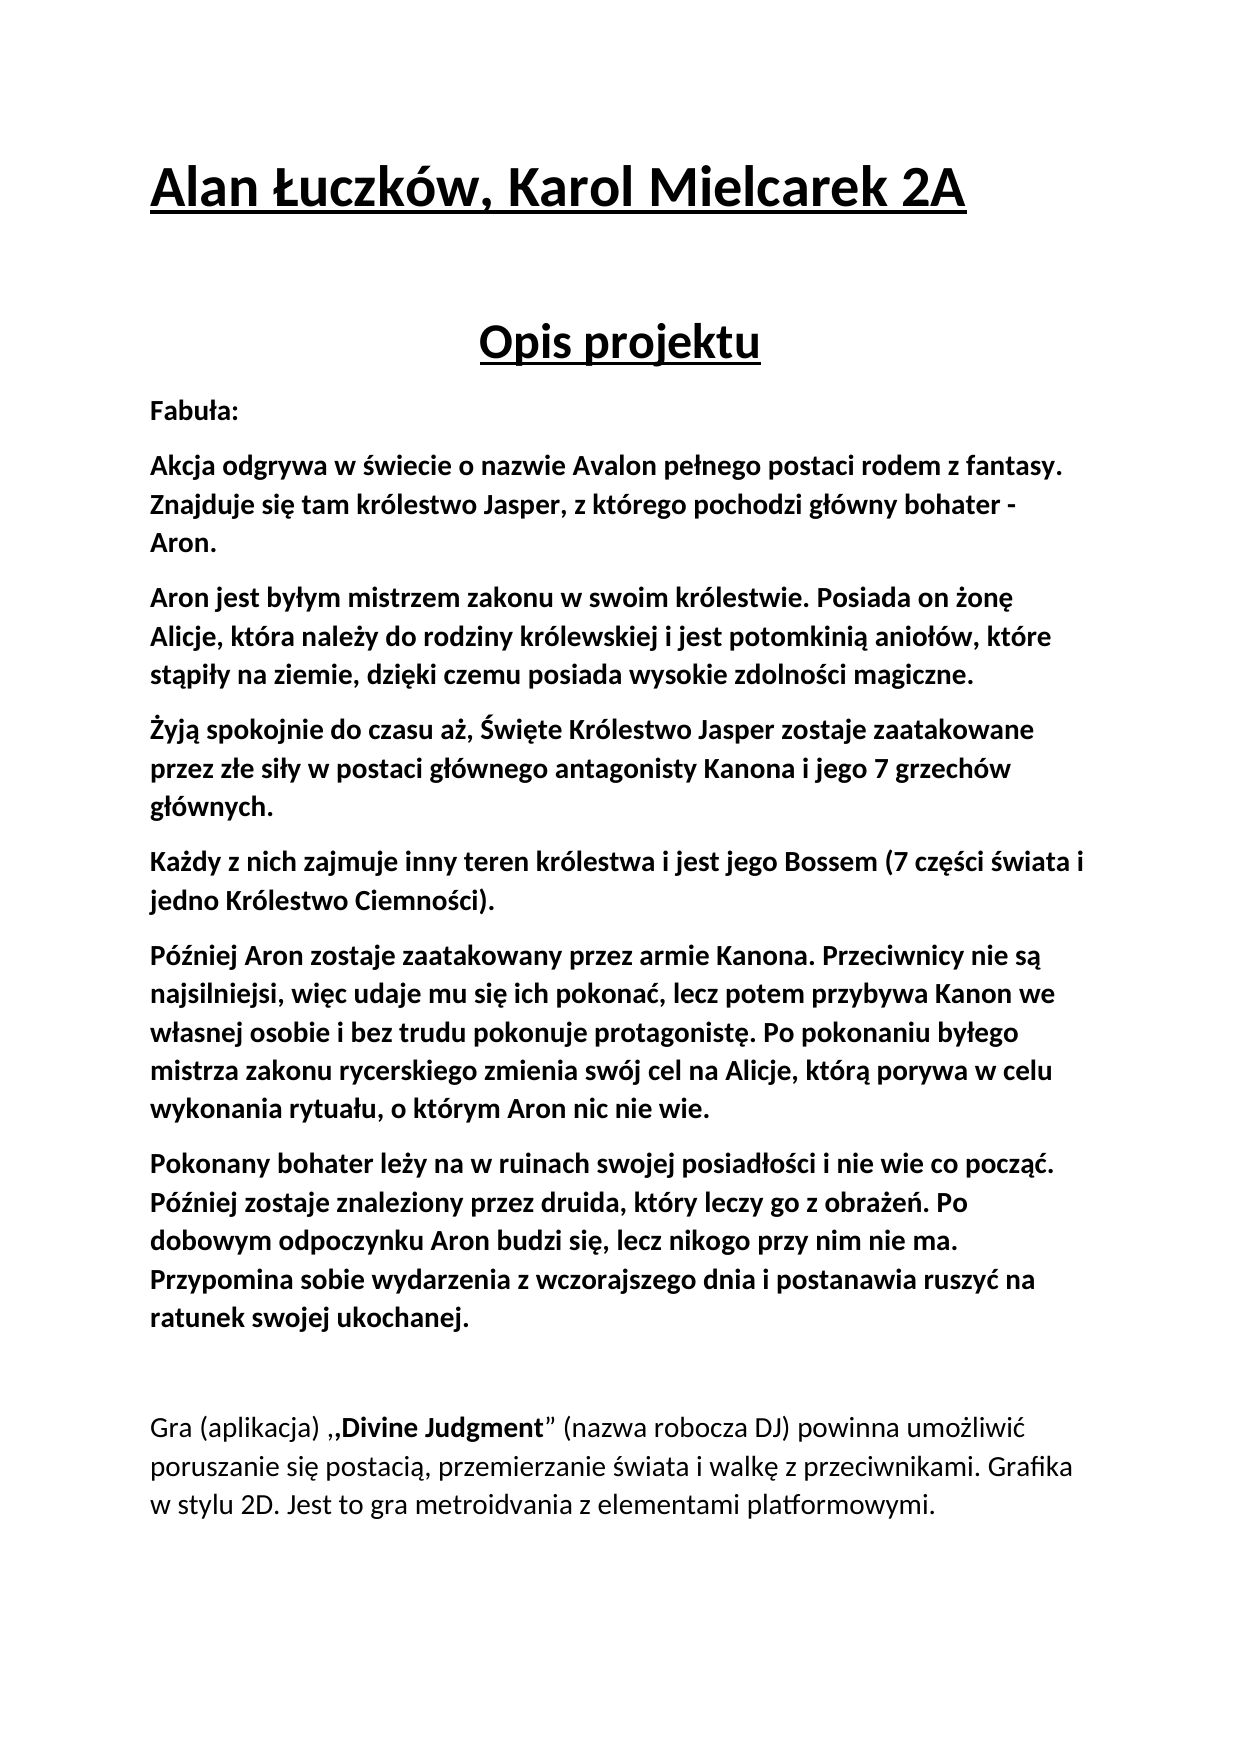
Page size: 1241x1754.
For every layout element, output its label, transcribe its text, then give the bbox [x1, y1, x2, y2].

text Aron jest byłym mistrzem zakonu w swoim królestwie. Posiada on żonę Alicje, która należy do rodziny królewskiej i jest potomkinią aniołów, które stąpiły na ziemie, dzięki czemu posiada wysokie zdolności magiczne. [150, 579, 1090, 692]
text Opis projektu [150, 310, 1090, 371]
text Każdy z nich zajmuje inny teren królestwa i jest jego Bossem (7 części świata i jedno Królestwo Ciemności). [150, 843, 1090, 917]
text Gra (aplikacja) ,,Divine Judgment” (nazwa robocza DJ) powinna umożliwić poruszanie się postacią, przemierzanie świata i walkę z przeciwnikami. Grafika w stylu 2D. Jest to gra metroidvania z elementami platformowymi. [150, 1409, 1090, 1522]
text Alan Łuczków, Karol Mielcarek 2A [150, 150, 1090, 221]
text Akcja odgrywa w świecie o nazwie Avalon pełnego postaci rodem z fantasy. Znajduje się tam królestwo Jasper, z którego pochodzi główny bohater - Aron. [150, 447, 1090, 560]
text Żyją spokojnie do czasu aż, Święte Królestwo Jasper zostaje zaatakowane przez złe siły w postaci głównego antagonisty Kanona i jego 7 grzechów głównych. [150, 711, 1090, 824]
text Później Aron zostaje zaatakowany przez armie Kanona. Przeciwnicy nie są najsilniejsi, więc udaje mu się ich pokonać, lecz potem przybywa Kanon we własnej osobie i bez trudu pokonuje protagonistę. Po pokonaniu byłego mistrza zakonu rycerskiego zmienia swój cel na Alicje, którą porywa w celu wykonania rytuału, o którym Aron nic nie wie. [150, 937, 1090, 1126]
text Pokonany bohater leży na w ruinach swojej posiadłości i nie wie co począć. Później zostaje znaleziony przez druida, który leczy go z obrażeń. Po dobowym odpoczynku Aron budzi się, lecz nikogo przy nim nie ma. Przypomina sobie wydarzenia z wczorajszego dnia i postanawia ruszyć na ratunek swojej ukochanej. [150, 1146, 1090, 1335]
text Fabuła: [150, 392, 1090, 428]
